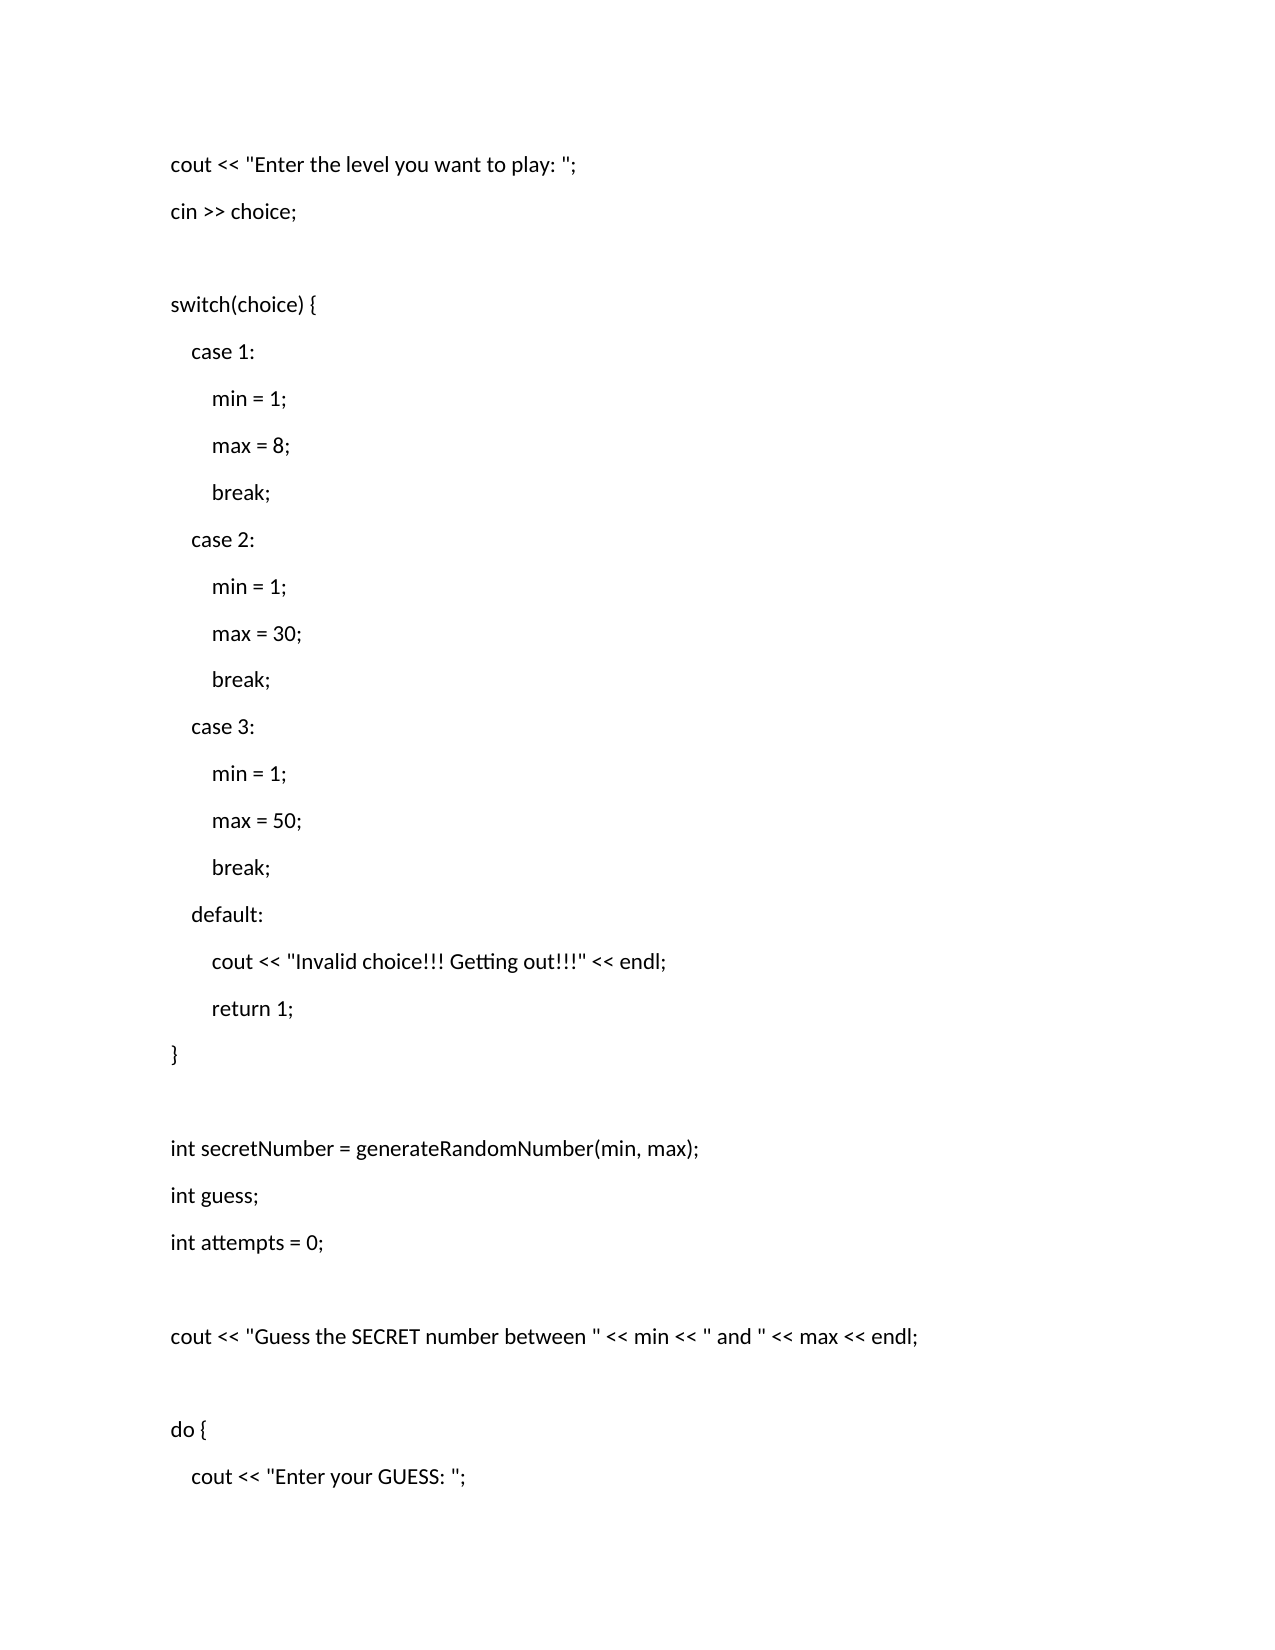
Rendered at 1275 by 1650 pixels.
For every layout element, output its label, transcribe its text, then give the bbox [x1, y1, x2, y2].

text int guess; [150, 1181, 1125, 1209]
text cout << "Invalid choice!!! Getting out!!!" << endl; [150, 947, 1125, 975]
text int secretNumber = generateRandomNumber(min, max); [150, 1134, 1125, 1162]
text break; [150, 666, 1125, 694]
text min = 1; [150, 384, 1125, 412]
text cout << "Guess the SECRET number between " << min << " and " << max << endl; [150, 1322, 1125, 1350]
text case 2: [150, 525, 1125, 553]
text break; [150, 853, 1125, 881]
text return 1; [150, 994, 1125, 1022]
text cout << "Enter the level you want to play: "; [150, 150, 1125, 178]
text cin >> choice; [150, 197, 1125, 225]
text max = 30; [150, 619, 1125, 647]
text case 1: [150, 337, 1125, 366]
text max = 8; [150, 431, 1125, 459]
text min = 1; [150, 572, 1125, 600]
text default: [150, 900, 1125, 928]
text cout << "Enter your GUESS: "; [150, 1462, 1125, 1491]
text switch(choice) { [150, 291, 1125, 319]
text min = 1; [150, 759, 1125, 787]
text } [150, 1041, 1125, 1069]
text case 3: [150, 712, 1125, 741]
text break; [150, 478, 1125, 506]
text int attempts = 0; [150, 1228, 1125, 1256]
text max = 50; [150, 806, 1125, 834]
text do { [150, 1416, 1125, 1444]
